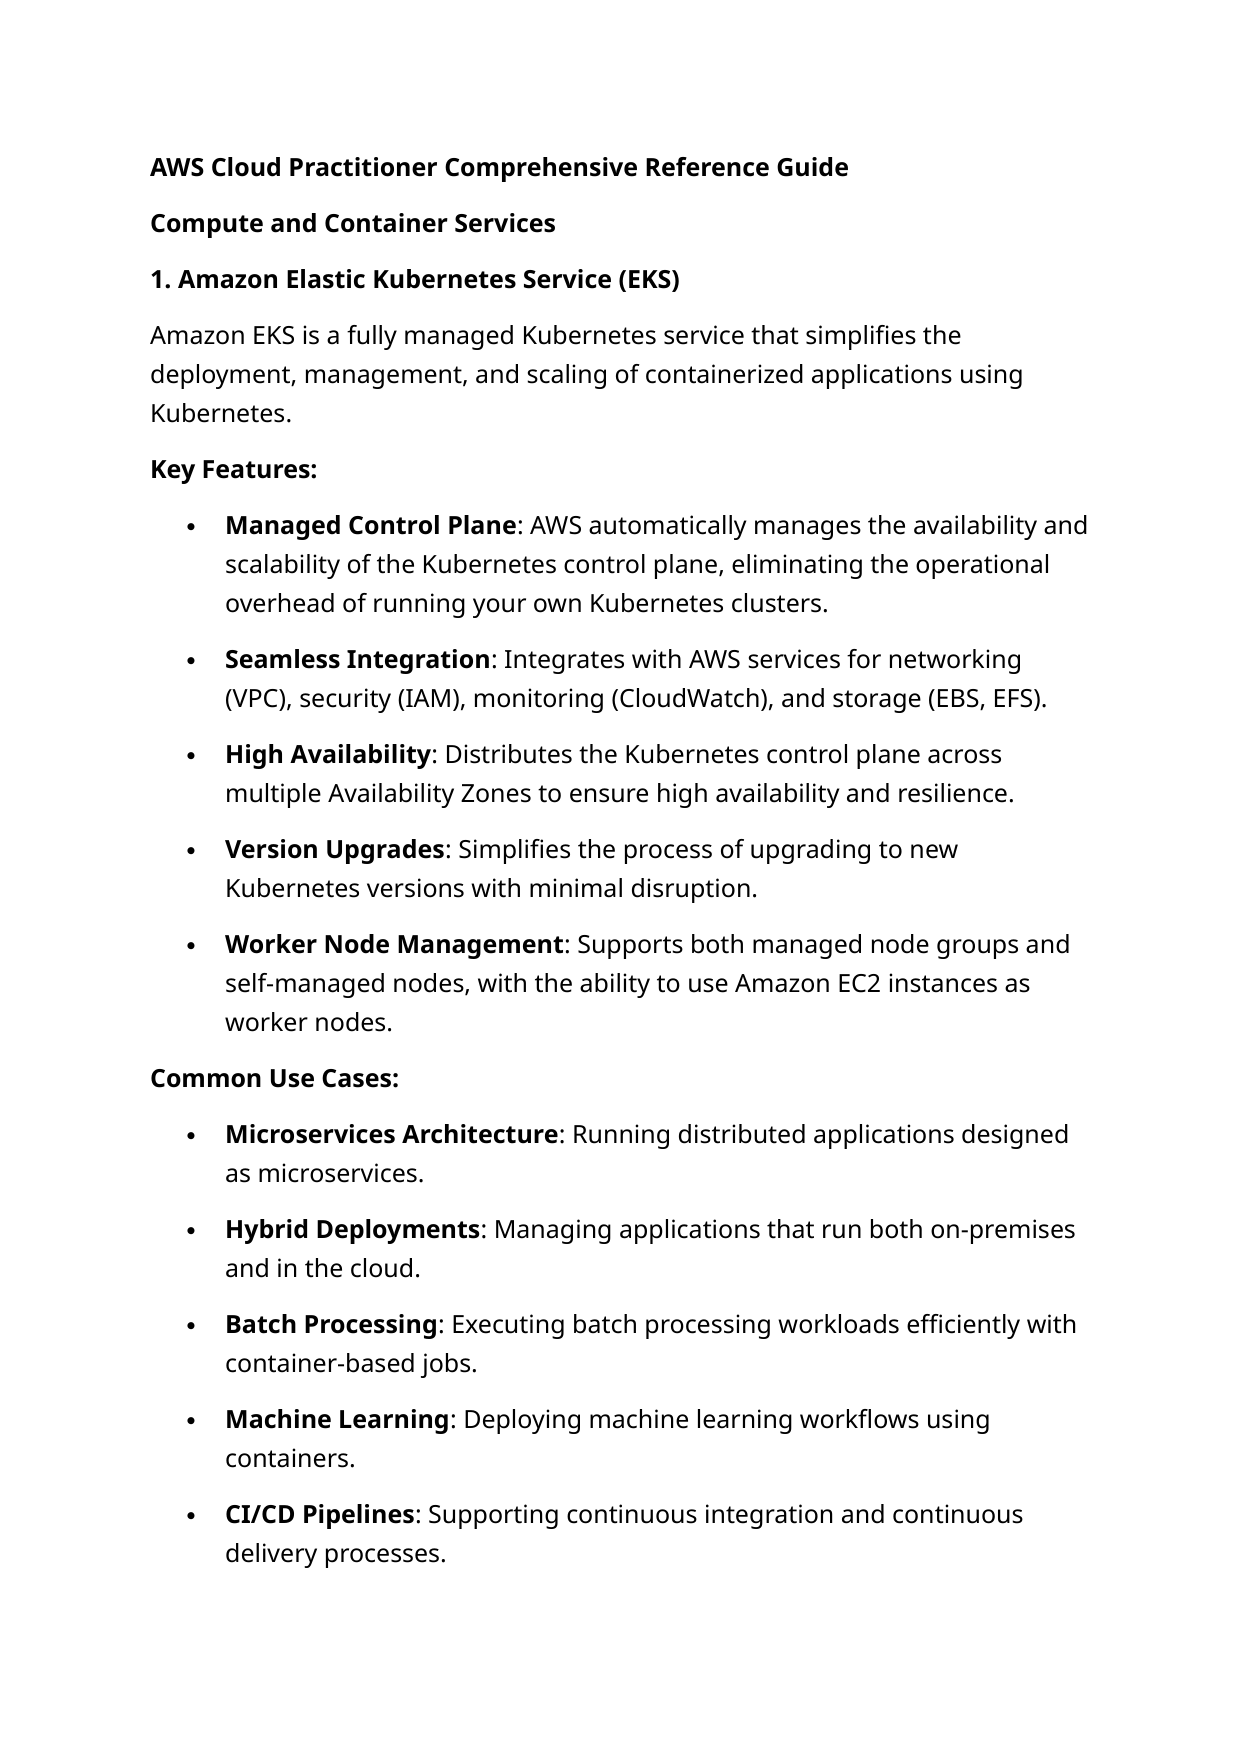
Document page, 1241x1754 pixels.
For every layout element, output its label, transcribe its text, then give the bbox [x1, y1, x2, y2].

text Common Use Cases: [150, 1061, 1090, 1095]
text AWS Cloud Practitioner Comprehensive Reference Guide [150, 150, 1090, 184]
list Seamless Integration: Integrates with AWS services for networking (VPC), security (IAM), monitoring (CloudWatch), and storage (EBS, EFS). [187, 642, 1090, 715]
list CI/CD Pipelines: Supporting continuous integration and continuous delivery processes. [187, 1497, 1090, 1570]
list Worker Node Management: Supports both managed node groups and self-managed nodes, with the ability to use Amazon EC2 instances as worker nodes. [187, 927, 1090, 1039]
list Microservices Architecture: Running distributed applications designed as microservices. [187, 1117, 1090, 1190]
text Key Features: [150, 452, 1090, 486]
text Compute and Container Services [150, 206, 1090, 240]
list Hybrid Deployments: Managing applications that run both on-premises and in the cloud. [187, 1212, 1090, 1285]
list Machine Learning: Deploying machine learning workflows using containers. [187, 1402, 1090, 1475]
text Amazon EKS is a fully managed Kubernetes service that simplifies the deployment, management, and scaling of containerized applications using Kubernetes. [150, 317, 1090, 430]
list High Availability: Distributes the Kubernetes control plane across multiple Availability Zones to ensure high availability and resilience. [187, 737, 1090, 810]
text 1. Amazon Elastic Kubernetes Service (EKS) [150, 262, 1090, 296]
list Managed Control Plane: AWS automatically manages the availability and scalability of the Kubernetes control plane, eliminating the operational overhead of running your own Kubernetes clusters. [187, 507, 1090, 620]
list Version Upgrades: Simplifies the process of upgrading to new Kubernetes versions with minimal disruption. [187, 832, 1090, 905]
list Batch Processing: Executing batch processing workloads efficiently with container-based jobs. [187, 1307, 1090, 1380]
